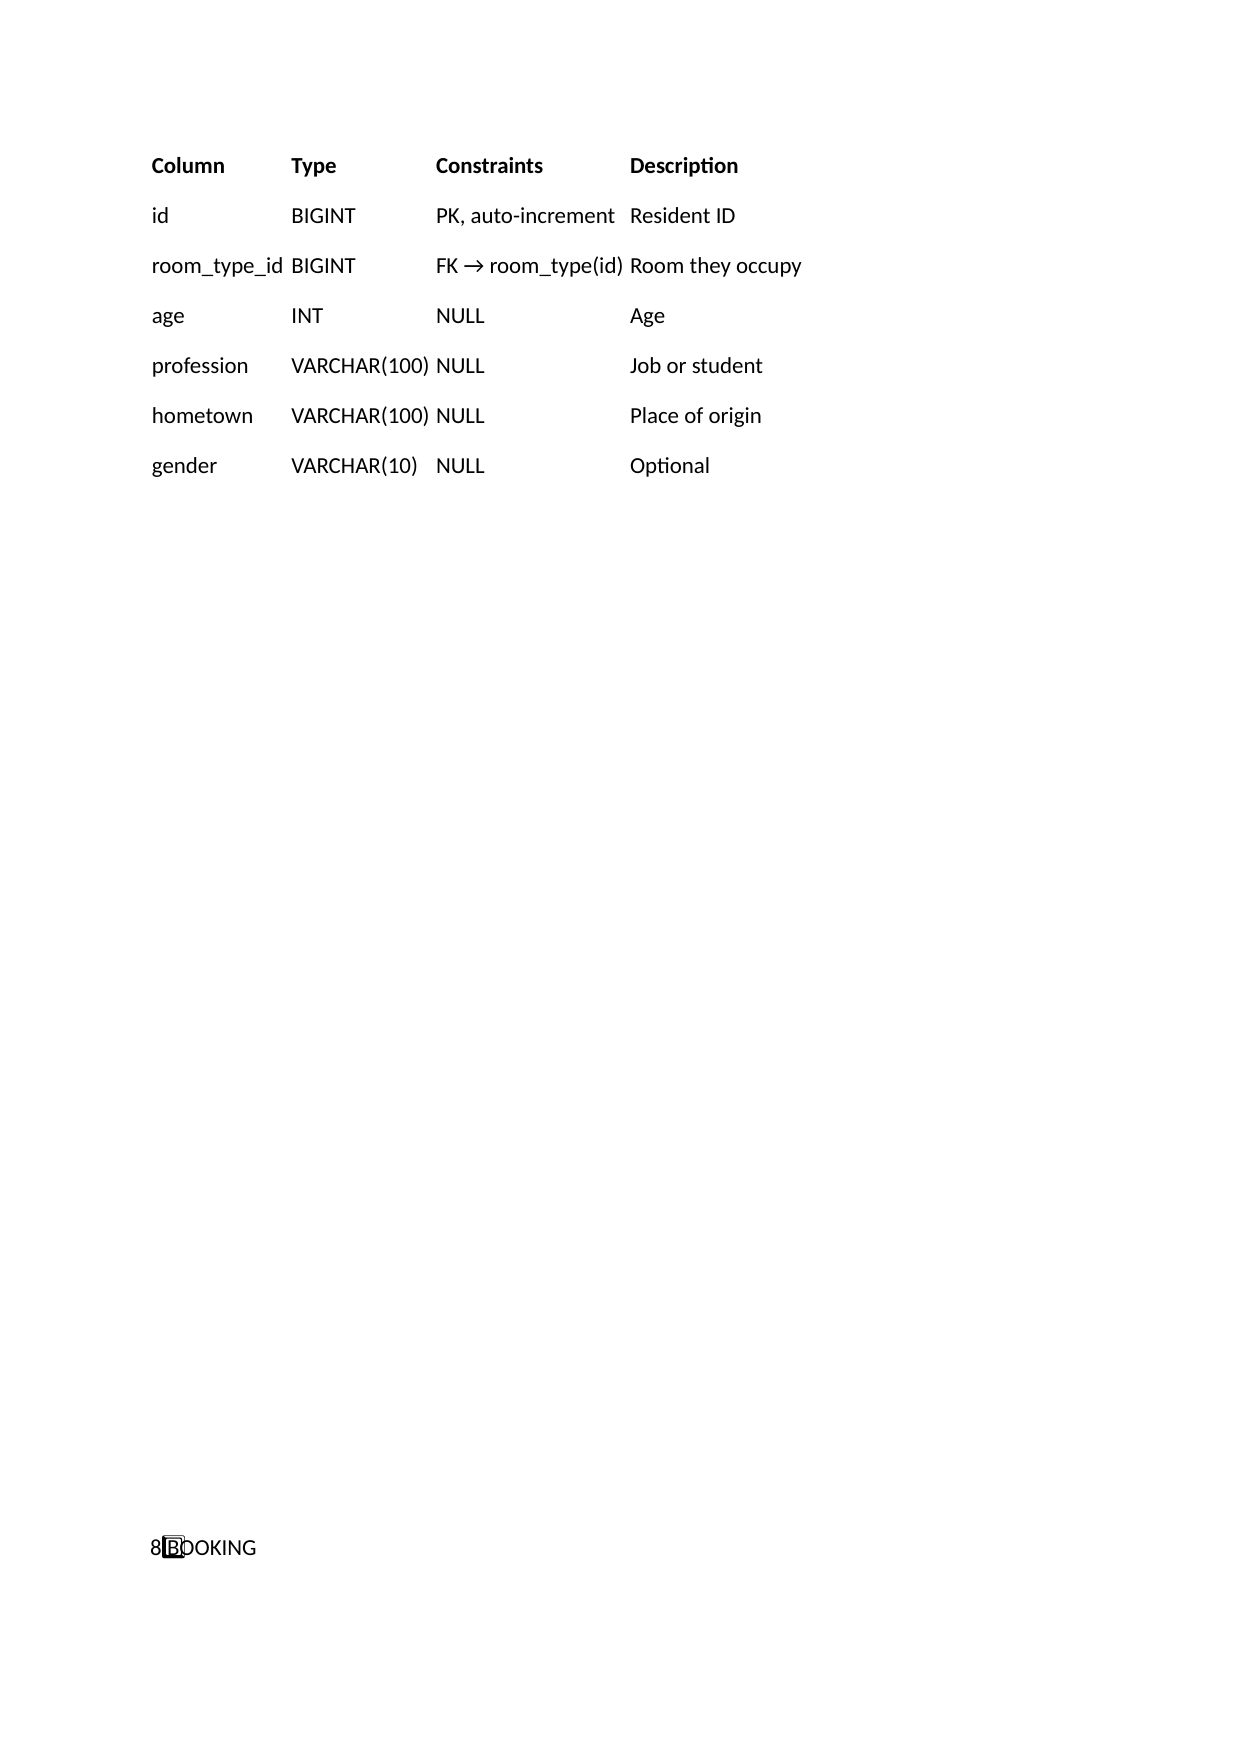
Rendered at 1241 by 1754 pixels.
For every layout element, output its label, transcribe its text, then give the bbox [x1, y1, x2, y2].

table_cell hometown [150, 400, 289, 449]
table_cell NULL [434, 449, 628, 499]
table_cell room_type_id [150, 250, 289, 300]
table_cell Job or student [628, 350, 808, 399]
table_cell VARCHAR(100) [290, 400, 434, 449]
table_cell Room they occupy [628, 250, 808, 300]
table_cell PK, auto-increment [434, 200, 628, 250]
table_cell VARCHAR(100) [290, 350, 434, 399]
table_header Column [150, 150, 289, 200]
table_header Constraints [434, 150, 628, 200]
table_header Type [290, 150, 434, 200]
table_cell Optional [628, 449, 808, 499]
table_cell NULL [434, 300, 628, 349]
table_cell age [150, 300, 289, 349]
table_cell INT [290, 300, 434, 349]
table_cell profession [150, 350, 289, 399]
table_cell VARCHAR(10) [290, 449, 434, 499]
text 8️⃣ BOOKING [150, 1531, 1090, 1562]
table_cell Age [628, 300, 808, 349]
table_cell Place of origin [628, 400, 808, 449]
table_cell BIGINT [290, 250, 434, 300]
table_cell Resident ID [628, 200, 808, 250]
table_cell NULL [434, 400, 628, 449]
table_cell BIGINT [290, 200, 434, 250]
table_cell gender [150, 449, 289, 499]
table_cell FK → room_type(id) [434, 250, 628, 300]
table_header Description [628, 150, 808, 200]
table_cell id [150, 200, 289, 250]
table_cell NULL [434, 350, 628, 399]
